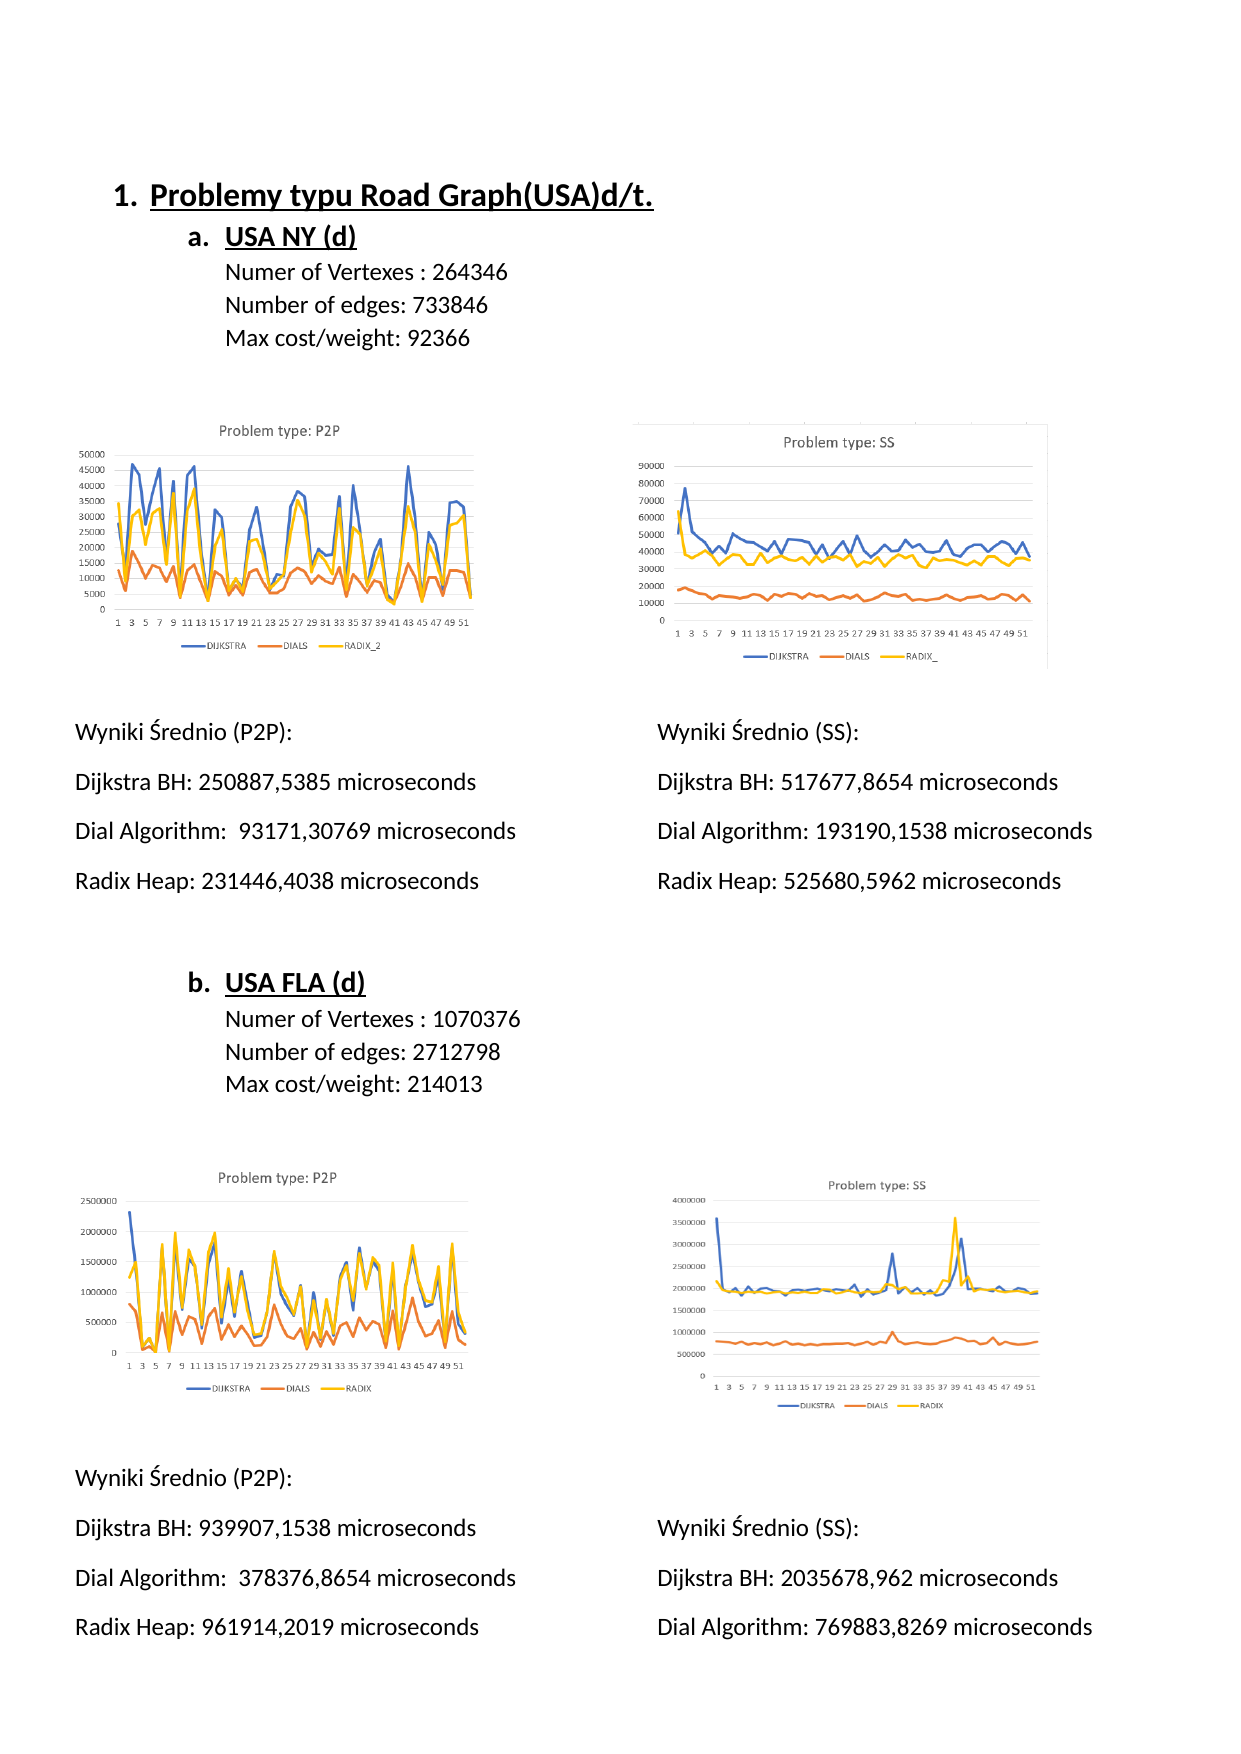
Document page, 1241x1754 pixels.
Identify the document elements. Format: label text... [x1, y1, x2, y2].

text Dial Algorithm: 193190,1538 microseconds [657, 816, 1165, 846]
list Numer of Vertexes : 1070376 [225, 1003, 1165, 1033]
text Dijkstra BH: 517677,8654 microseconds [657, 766, 1165, 796]
text Wyniki Średnio (SS): [657, 1512, 1165, 1543]
list Problemy typu Road Graph(USA)d/t. [112, 174, 1165, 215]
text Wyniki Średnio (SS): [657, 716, 1165, 747]
text Dial Algorithm: 93171,30769 microseconds [75, 816, 583, 846]
text Dijkstra BH: 250887,5385 microseconds [75, 766, 583, 796]
text Dial Algorithm: 769883,8269 microseconds [657, 1611, 1165, 1642]
text Radix Heap: 961914,2019 microseconds [75, 1611, 583, 1642]
picture [76, 1162, 479, 1405]
picture [632, 422, 1048, 669]
text Wyniki Średnio (P2P): [75, 716, 583, 747]
text Wyniki Średnio (P2P): [75, 1462, 583, 1493]
list USA FLA (d) [187, 964, 1165, 1000]
text Dijkstra BH: 939907,1538 microseconds [75, 1512, 583, 1543]
list USA NY (d) [187, 218, 1165, 254]
text Dial Algorithm: 378376,8654 microseconds [75, 1562, 583, 1592]
picture [75, 416, 480, 659]
list Number of edges: 733846 [225, 289, 1165, 320]
list Max cost/weight: 92366 [225, 322, 1165, 353]
list Max cost/weight: 214013 [225, 1068, 1165, 1099]
picture [668, 1168, 1047, 1415]
text Radix Heap: 231446,4038 microseconds [75, 865, 583, 896]
text Radix Heap: 525680,5962 microseconds [657, 865, 1165, 896]
list Number of edges: 2712798 [225, 1036, 1165, 1066]
list Numer of Vertexes : 264346 [225, 257, 1165, 287]
text Dijkstra BH: 2035678,962 microseconds [657, 1562, 1165, 1592]
